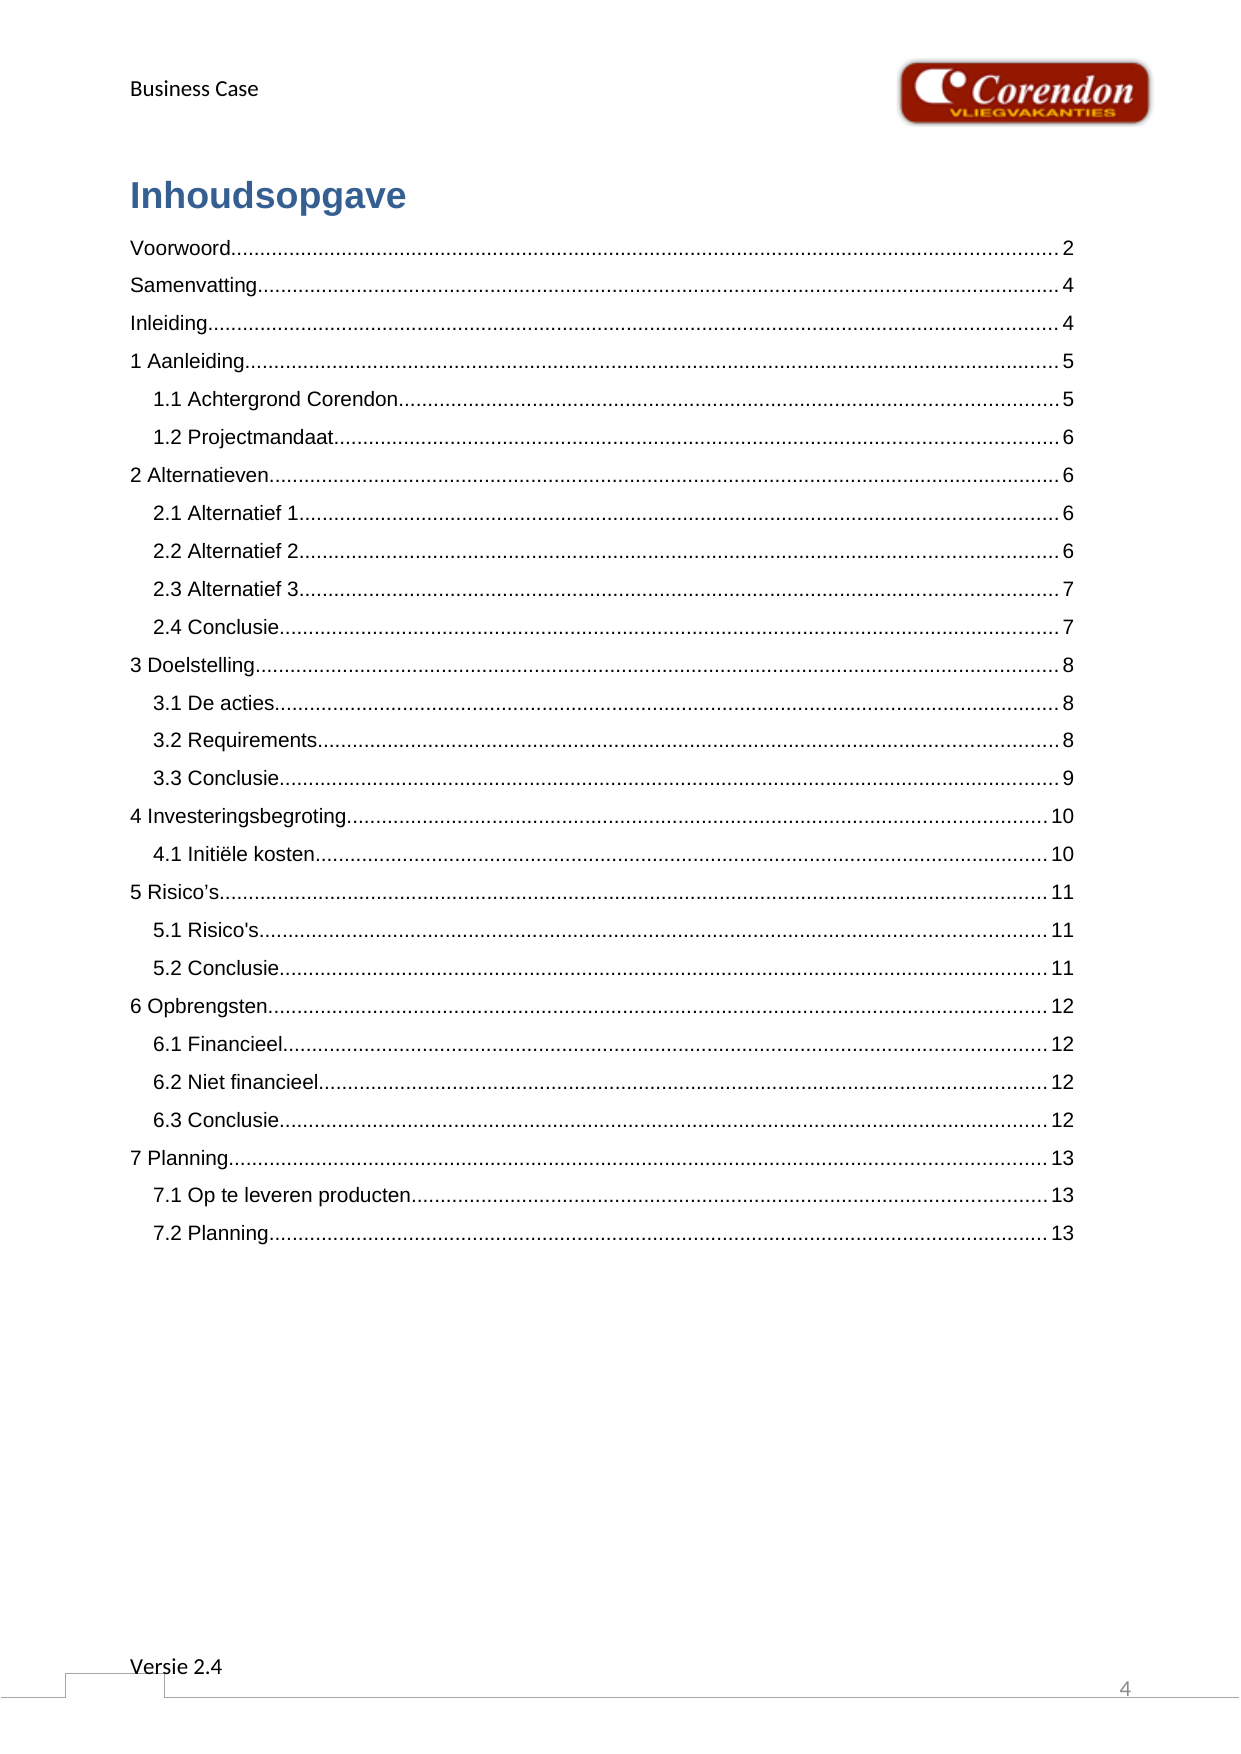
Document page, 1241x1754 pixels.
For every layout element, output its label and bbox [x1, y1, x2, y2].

picture [896, 57, 1156, 127]
